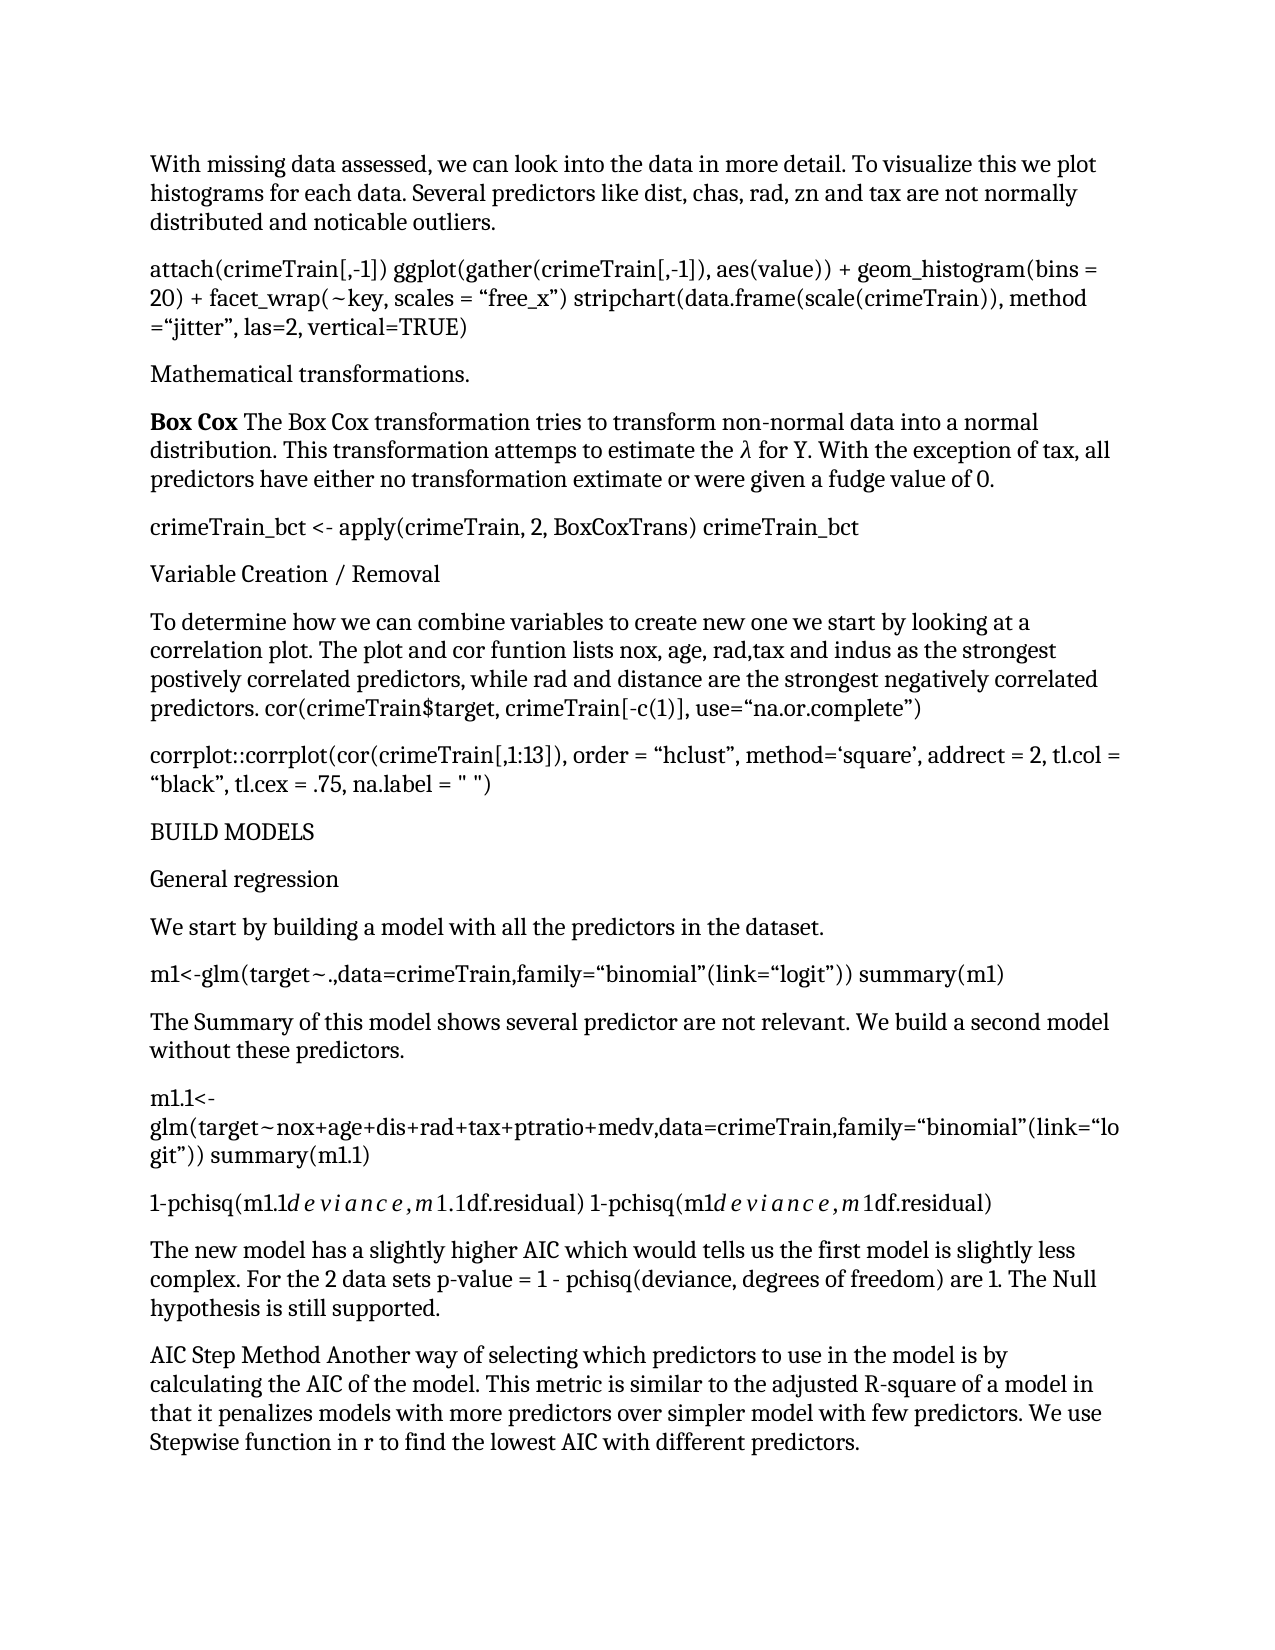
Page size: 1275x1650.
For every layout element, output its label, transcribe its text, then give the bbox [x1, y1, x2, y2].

text To determine how we can combine variables to create new one we start by looking at a correlation plot. The plot and cor funtion lists nox, age, rad,tax and indus as the strongest postively correlated predictors, while rad and distance are the strongest negatively correlated predictors. cor(crimeTrain$target, crimeTrain[-c(1)], use=“na.or.complete”) [150, 607, 1125, 722]
text m1.1<-glm(target~nox+age+dis+rad+tax+ptratio+medv,data=crimeTrain,family=“binomial”(link=“logit”)) summary(m1.1) [150, 1084, 1125, 1170]
text Variable Creation / Removal [150, 560, 1125, 589]
text General regression [150, 865, 1125, 894]
text 1-pchisq(m1.1df.residual) 1-pchisq(m1df.residual) [150, 1189, 1125, 1217]
text attach(crimeTrain[,-1]) ggplot(gather(crimeTrain[,-1]), aes(value)) + geom_histogram(bins = 20) + facet_wrap(~key, scales = “free_x”) stripchart(data.frame(scale(crimeTrain)), method =“jitter”, las=2, vertical=TRUE) [150, 255, 1125, 341]
text We start by building a model with all the predictors in the dataset. [150, 912, 1125, 941]
text AIC Step Method Another way of selecting which predictors to use in the model is by calculating the AIC of the model. This metric is similar to the adjusted R-square of a model in that it penalizes models with more predictors over simpler model with few predictors. We use Stepwise function in r to find the lowest AIC with different predictors. [150, 1341, 1125, 1456]
text The new model has a slightly higher AIC which would tells us the first model is slightly less complex. For the 2 data sets p-value = 1 - pchisq(deviance, degrees of freedom) are 1. The Null hypothesis is still supported. [150, 1236, 1125, 1322]
text Box Cox The Box Cox transformation tries to transform non-normal data into a normal distribution. This transformation attemps to estimate the for Y. With the exception of tax, all predictors have either no transformation extimate or were given a fudge value of 0. [150, 407, 1125, 494]
text With missing data assessed, we can look into the data in more detail. To visualize this we plot histograms for each data. Several predictors like dist, chas, rad, zn and tax are not normally distributed and noticable outliers. [150, 150, 1125, 236]
text corrplot::corrplot(cor(crimeTrain[,1:13]), order = “hclust”, method=‘square’, addrect = 2, tl.col = “black”, tl.cex = .75, na.label = " ") [150, 741, 1125, 799]
text The Summary of this model shows several predictor are not relevant. We build a second model without these predictors. [150, 1007, 1125, 1065]
text Mathematical transformations. [150, 360, 1125, 389]
text BUILD MODELS [150, 817, 1125, 846]
text m1<-glm(target~.,data=crimeTrain,family=“binomial”(link=“logit”)) summary(m1) [150, 960, 1125, 989]
text crimeTrain_bct <- apply(crimeTrain, 2, BoxCoxTrans) crimeTrain_bct [150, 512, 1125, 541]
